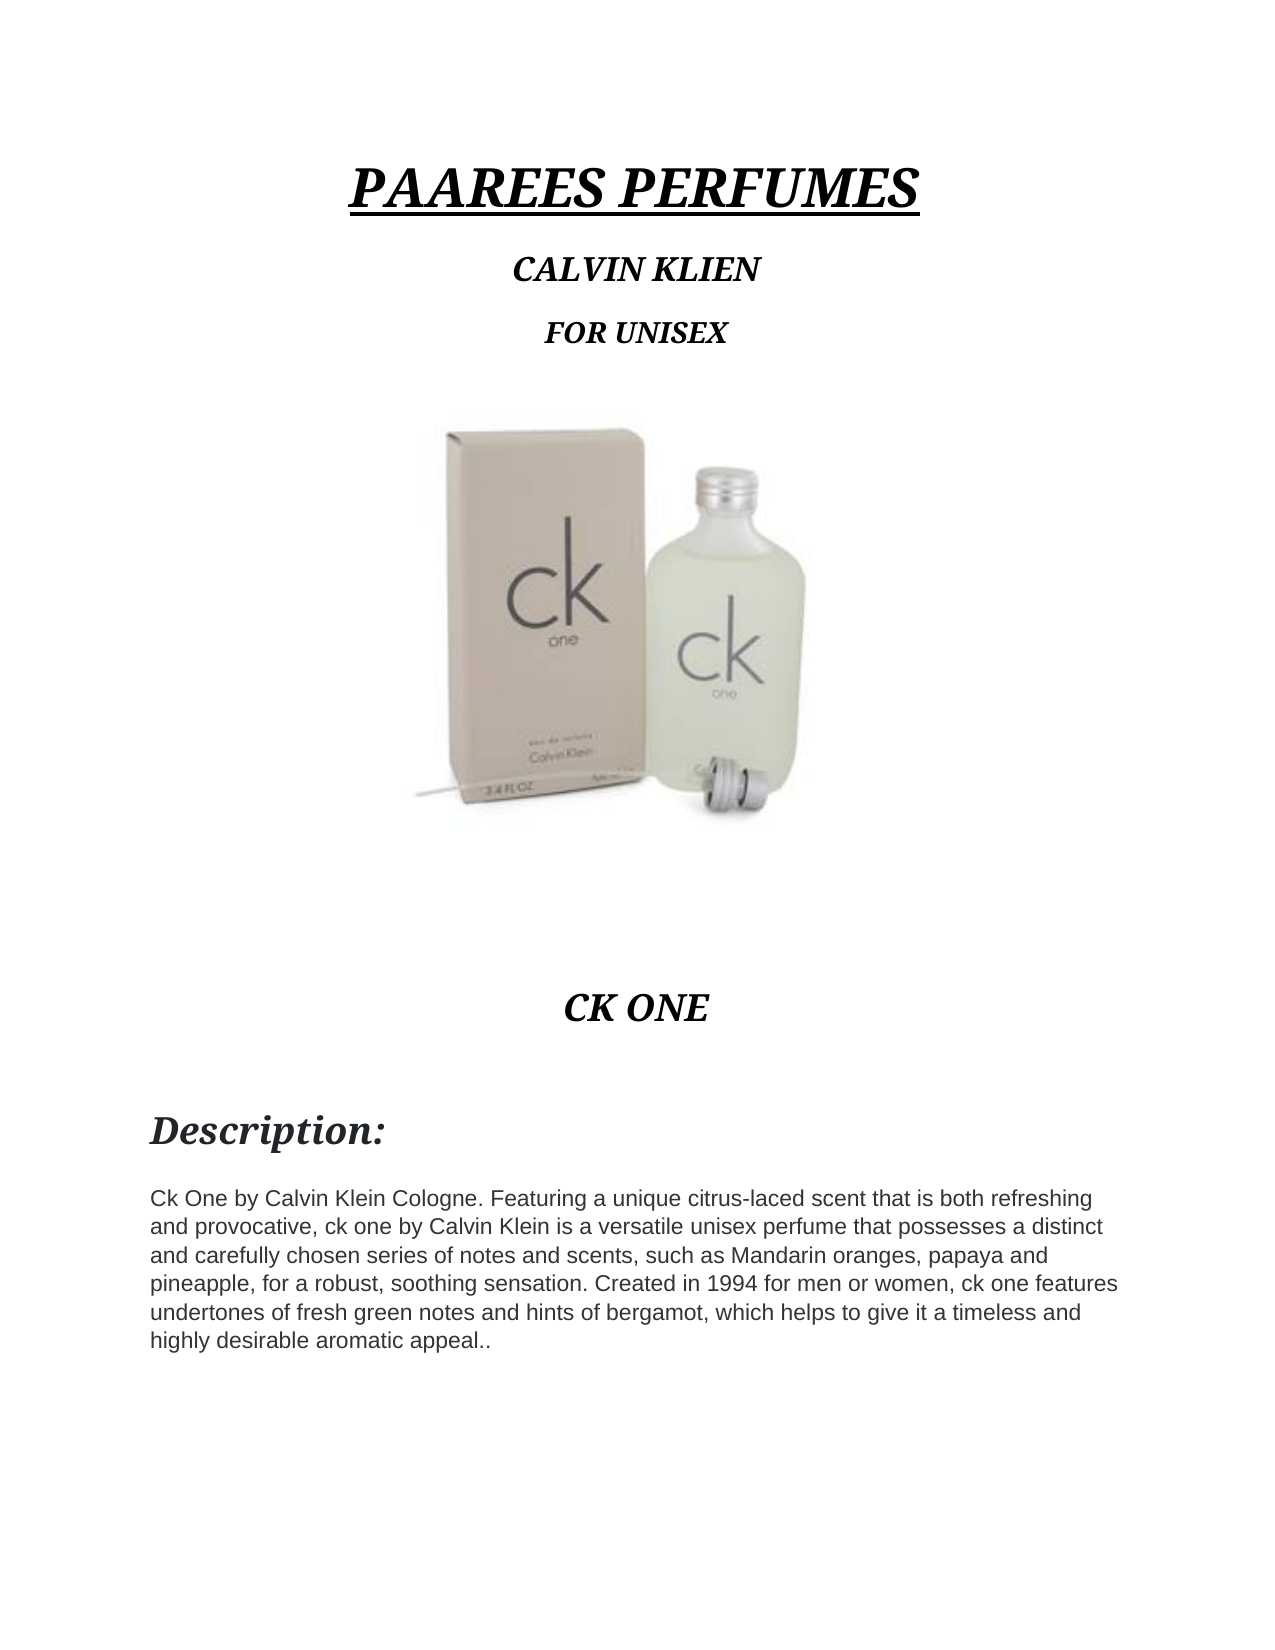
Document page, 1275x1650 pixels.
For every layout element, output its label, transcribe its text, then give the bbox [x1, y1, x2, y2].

text FOR UNISEX [150, 312, 1125, 352]
text CK ONE [150, 932, 1125, 1033]
text PAAREES PERFUMES [150, 150, 1125, 224]
text Ck One by Calvin Klein Cologne. Featuring a unique citrus-laced scent that is both refreshing and provocative, ck one by Calvin Klein is a versatile unisex perfume that possesses a distinct and carefully chosen series of notes and scents, such as Mandarin oranges, papaya and pineapple, for a robust, soothing sensation. Created in 1994 for men or women, ck one features undertones of fresh green notes and hints of bergamot, which helps to give it a timeless and highly desirable aromatic appeal.. [150, 1185, 1125, 1353]
text CALVIN KLIEN [150, 246, 1125, 292]
subtitle Description: [150, 1053, 1125, 1156]
picture [394, 411, 827, 844]
